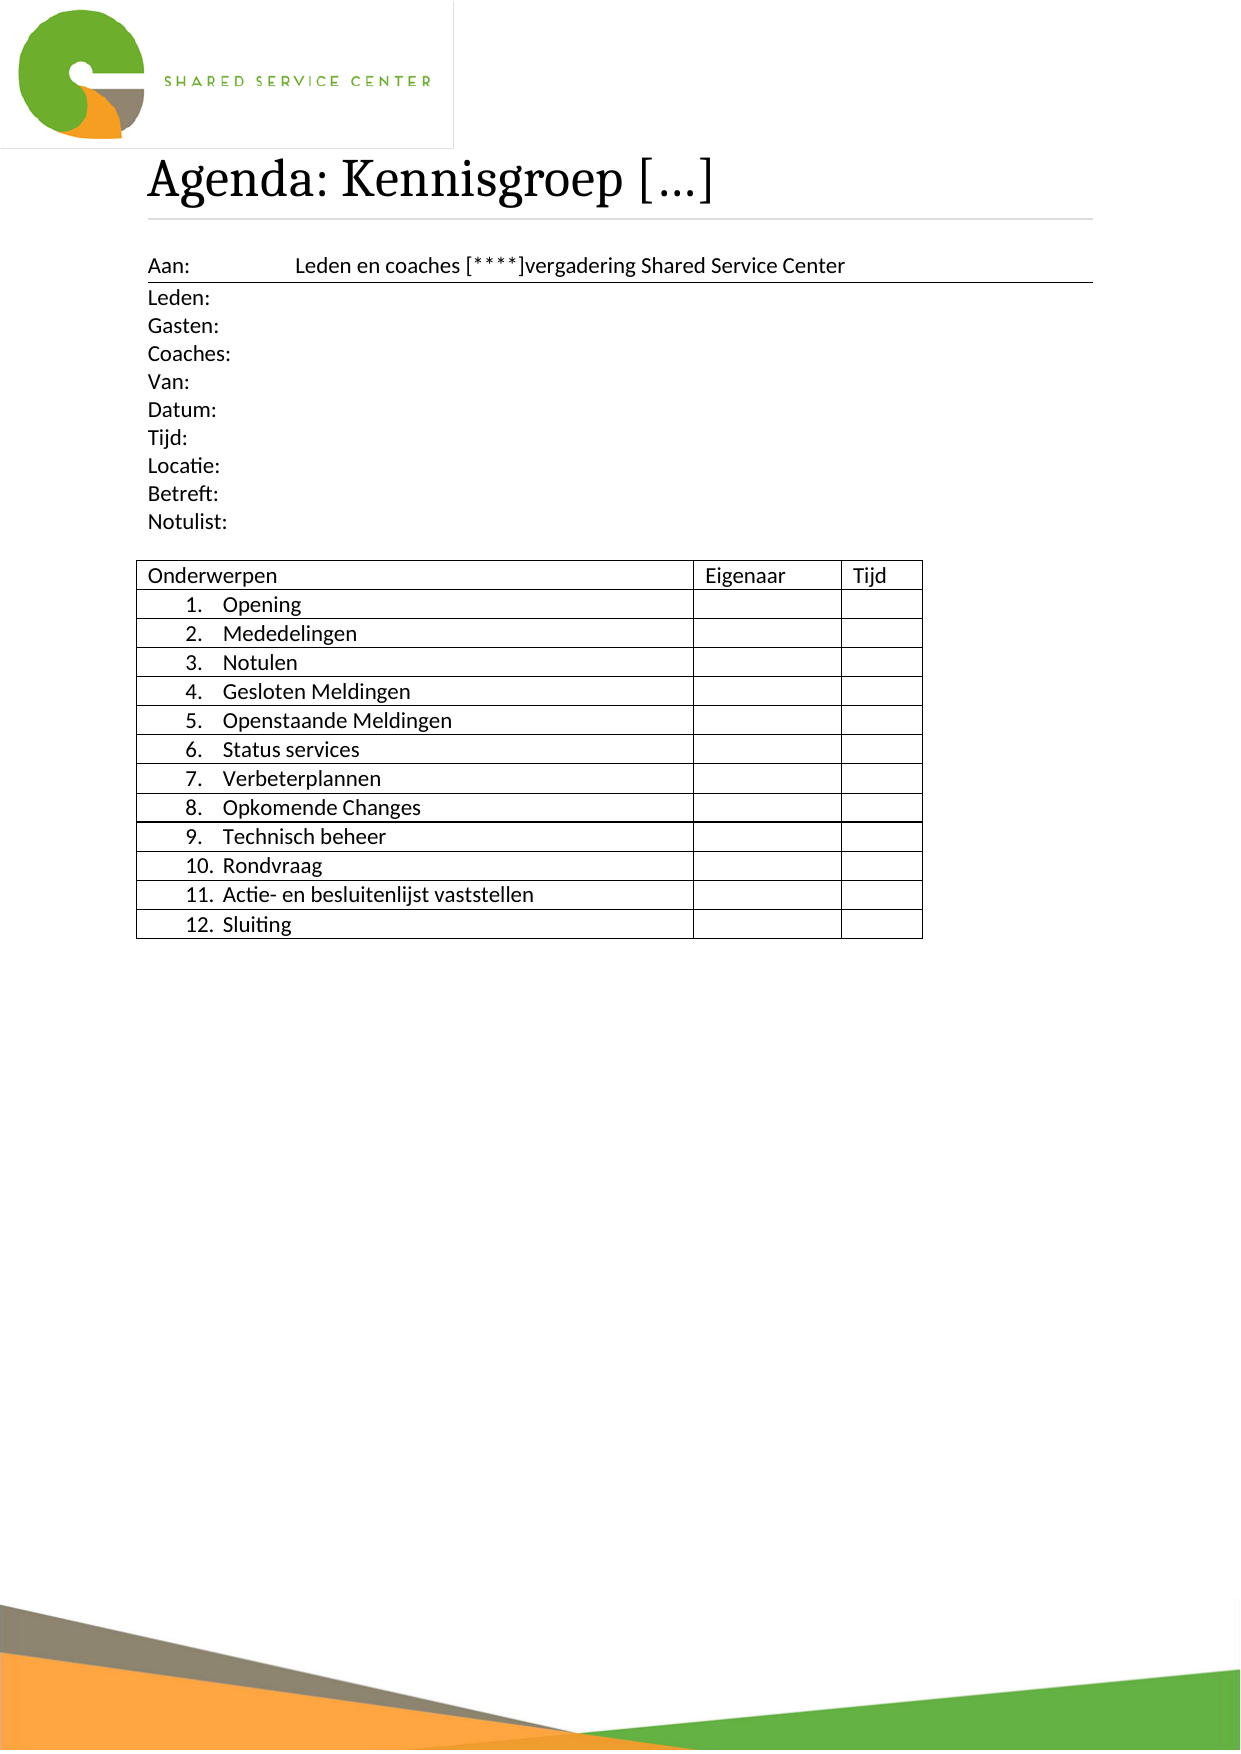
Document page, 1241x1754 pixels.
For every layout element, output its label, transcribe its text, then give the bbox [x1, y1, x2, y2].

text Notulist: [148, 507, 1093, 535]
table_cell [694, 852, 841, 879]
table_cell Mededelingen [137, 619, 693, 647]
table_cell [842, 648, 922, 676]
table_cell [694, 794, 841, 821]
title Agenda: Kennisgroep […] [148, 148, 1093, 218]
table_cell [694, 823, 841, 851]
text Tijd: [148, 423, 1093, 451]
text Datum: [148, 395, 1093, 423]
table_cell [694, 881, 841, 909]
picture [0, 1598, 1241, 1750]
table_cell [842, 735, 922, 763]
text Coaches: [148, 339, 1093, 367]
table_cell [842, 794, 922, 821]
table_cell [842, 881, 922, 909]
table_cell Gesloten Meldingen [137, 677, 693, 705]
text Betreft: [148, 479, 1093, 507]
table_cell [694, 648, 841, 676]
table_cell [842, 910, 922, 938]
table_cell Sluiting [137, 910, 693, 938]
table_cell [694, 735, 841, 763]
text Leden: [148, 283, 1093, 311]
table_cell [842, 852, 922, 879]
table_cell [842, 619, 922, 647]
table_cell [842, 590, 922, 618]
table_cell Technisch beheer [137, 823, 693, 851]
table_cell Rondvraag [137, 852, 693, 879]
table_header Onderwerpen [137, 561, 693, 589]
table_cell Opening [137, 590, 693, 618]
table_cell [694, 677, 841, 705]
table_cell [694, 590, 841, 618]
table_cell [694, 619, 841, 647]
text Gasten: [148, 311, 1093, 339]
table_header Tijd [842, 561, 922, 589]
table_cell [694, 764, 841, 792]
table_cell [842, 677, 922, 705]
table_cell [694, 706, 841, 734]
table_cell Verbeterplannen [137, 764, 693, 792]
table_cell Status services [137, 735, 693, 763]
table_cell Notulen [137, 648, 693, 676]
table_cell Actie- en besluitenlijst vaststellen [137, 881, 693, 909]
table_cell Opkomende Changes [137, 794, 693, 821]
table_cell Openstaande Meldingen [137, 706, 693, 734]
text Locatie: [148, 451, 1093, 479]
table_cell [842, 823, 922, 851]
table_cell [694, 910, 841, 938]
text Van: [148, 367, 1093, 395]
table_header Eigenaar [694, 561, 841, 589]
picture [0, 1, 454, 149]
table_cell [842, 764, 922, 792]
table_cell [842, 706, 922, 734]
text Aan: Leden en coaches [****]vergadering Shared Service Center [148, 252, 1093, 282]
